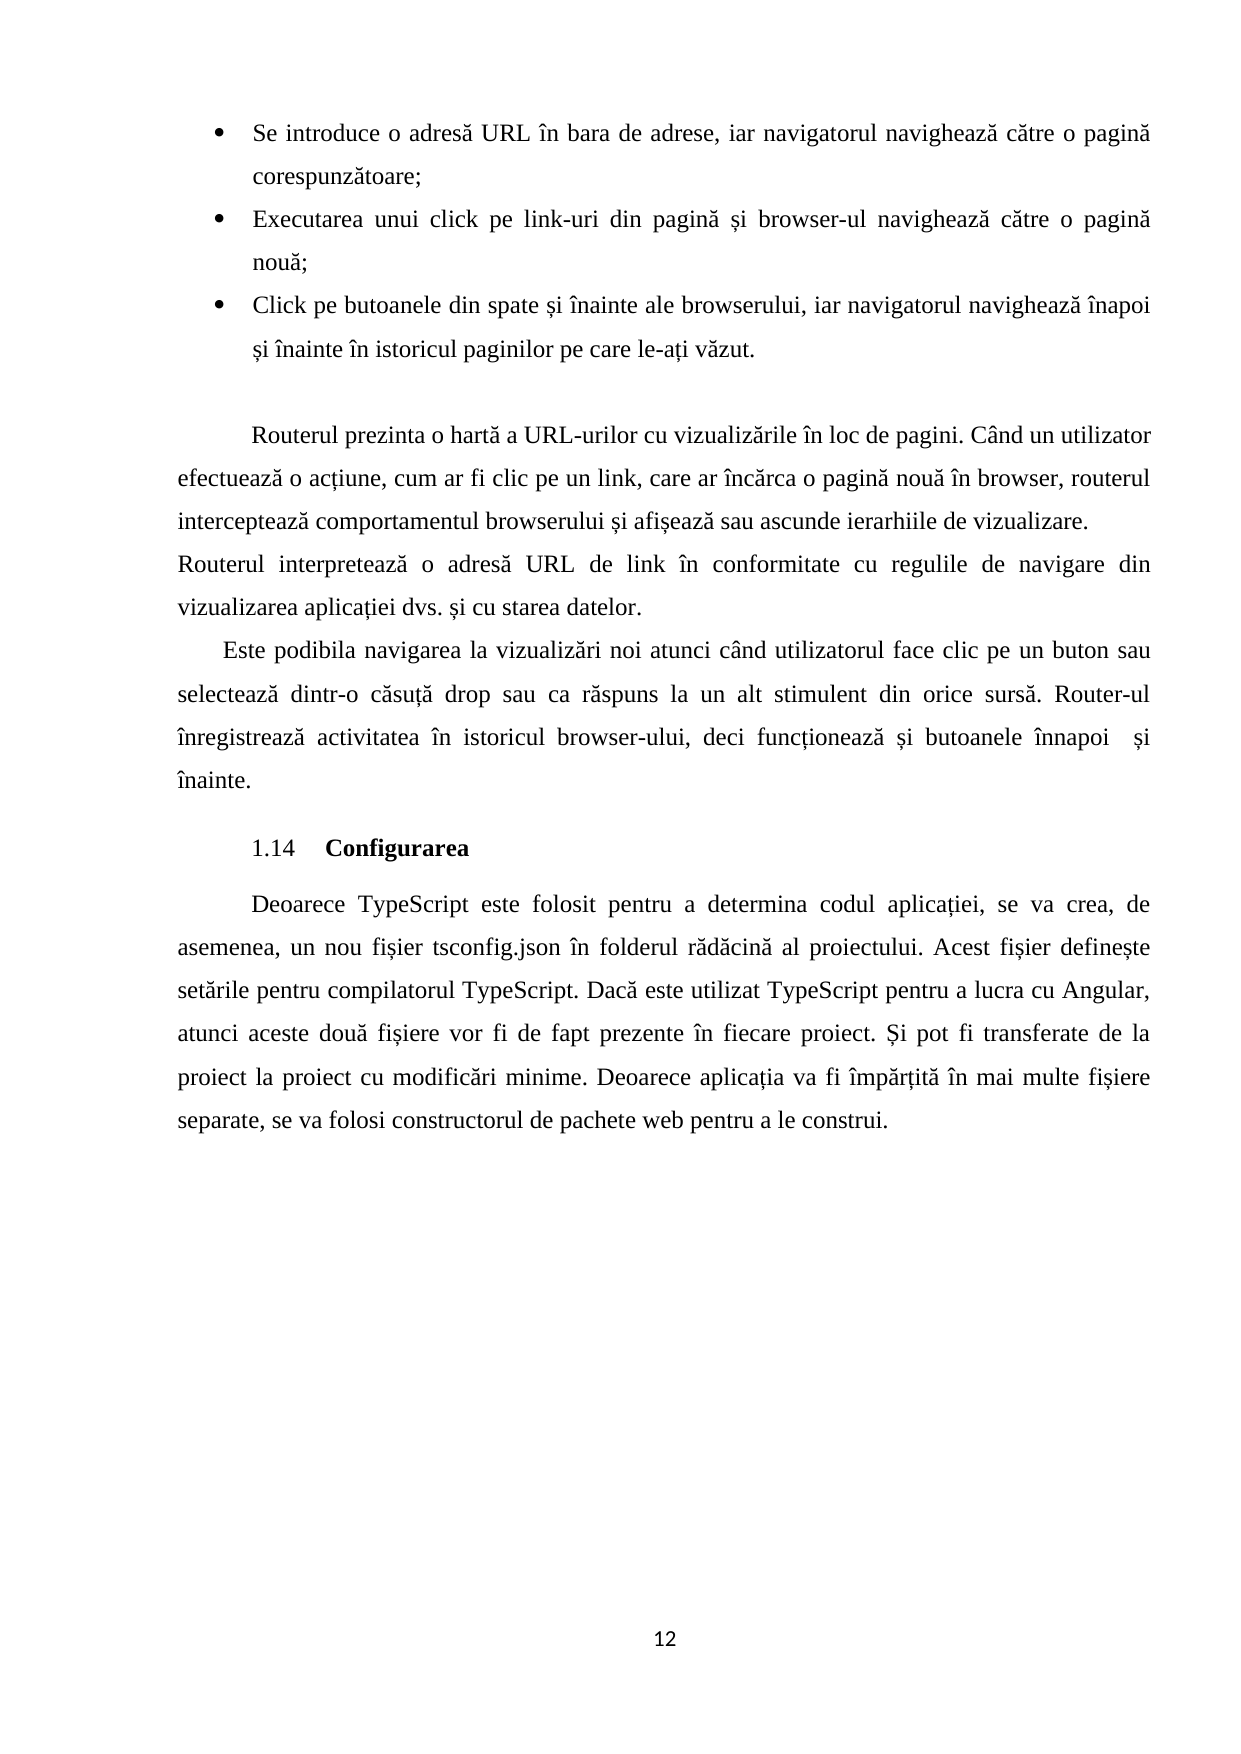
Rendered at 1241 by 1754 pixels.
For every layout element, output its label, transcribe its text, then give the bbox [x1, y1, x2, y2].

list Se introduce o adresă URL în bara de adrese, iar navigatorul navighează către o pagină corespunzătoare; [215, 118, 1152, 190]
text Deoarece TypeScript este folosit pentru a determina codul aplicației, se va crea, de asemenea, un nou fișier tsconfig.json în folderul rădăcină al proiectului. Acest fișier definește setările pentru compilatorul TypeScript. Dacă este utilizat TypeScript pentru a lucra cu Angular, atunci aceste două fișiere vor fi de fapt prezente în fiecare proiect. Și pot fi transferate de la proiect la proiect cu modificări minime. Deoarece aplicația va fi împărțită în mai multe fișiere separate, se va folosi constructorul de pachete web pentru a le construi. [177, 889, 1152, 1133]
list Click pe butoanele din spate și înainte ale browserului, iar navigatorul navighează înapoi și înainte în istoricul paginilor pe care le-ați văzut. [215, 291, 1152, 362]
subtitle Configurarea [177, 833, 1152, 862]
text Este podibila navigarea la vizualizări noi atunci când utilizatorul face clic pe un buton sau selectează dintr-o căsuță drop sau ca răspuns la un alt stimulent din orice sursă. Router-ul înregistrează activitatea în istoricul browser-ului, deci funcționează și butoanele înnapoi și înainte. [177, 636, 1152, 794]
list Executarea unui click pe link-uri din pagină și browser-ul navighează către o pagină nouă; [215, 204, 1152, 276]
text Routerul interpretează o adresă URL de link în conformitate cu regulile de navigare din vizualizarea aplicației dvs. și cu starea datelor. [177, 549, 1152, 621]
text Routerul prezinta o hartă a URL-urilor cu vizualizările în loc de pagini. Când un utilizator efectuează o acțiune, cum ar fi clic pe un link, care ar încărca o pagină nouă în browser, routerul interceptează comportamentul browserului și afișează sau ascunde ierarhiile de vizualizare. [177, 420, 1152, 535]
